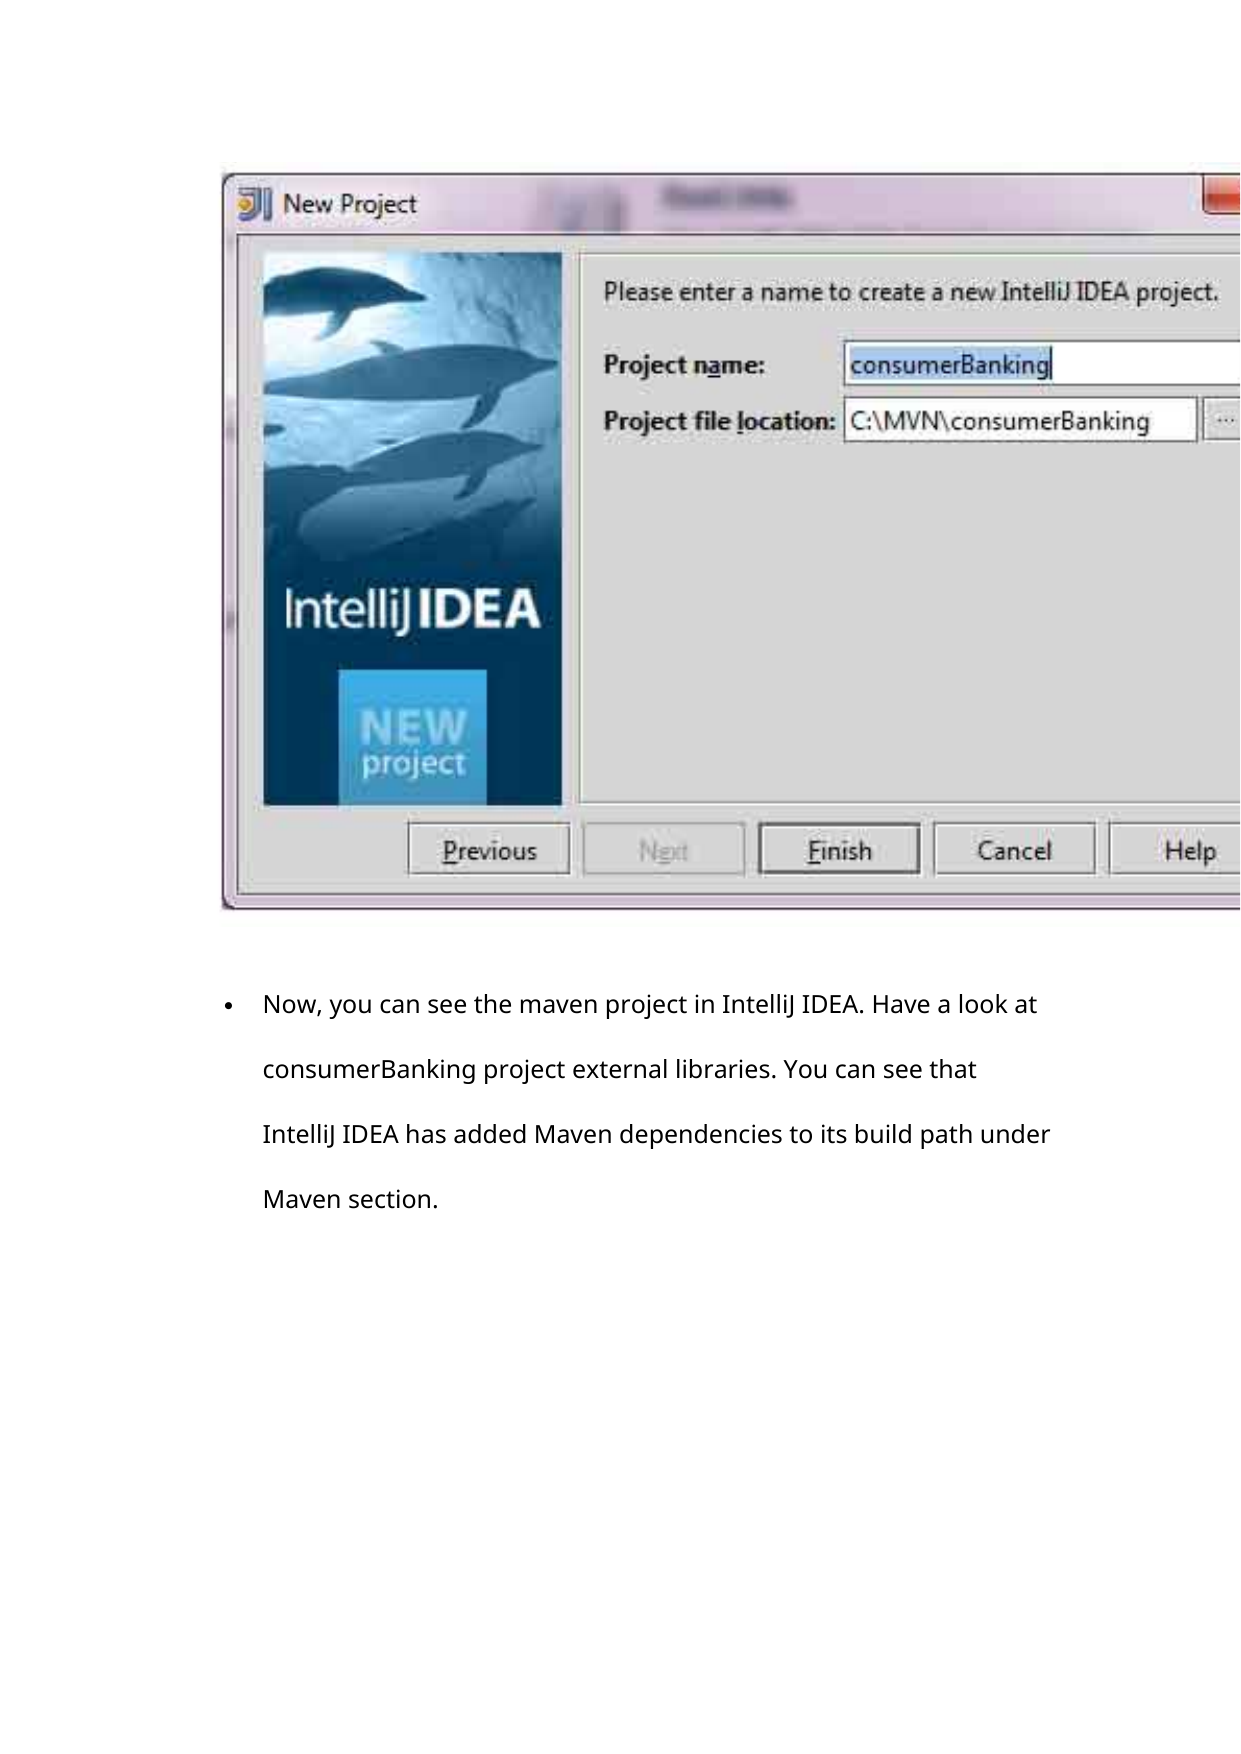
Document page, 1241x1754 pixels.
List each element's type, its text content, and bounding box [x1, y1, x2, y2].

picture [187, 162, 1241, 927]
list Now, you can see the maven project in IntelliJ IDEA. Have a look at consumerBanking project external libraries. You can see that IntelliJ IDEA has added Maven dependencies to its build path under Maven section. [225, 971, 1053, 1231]
